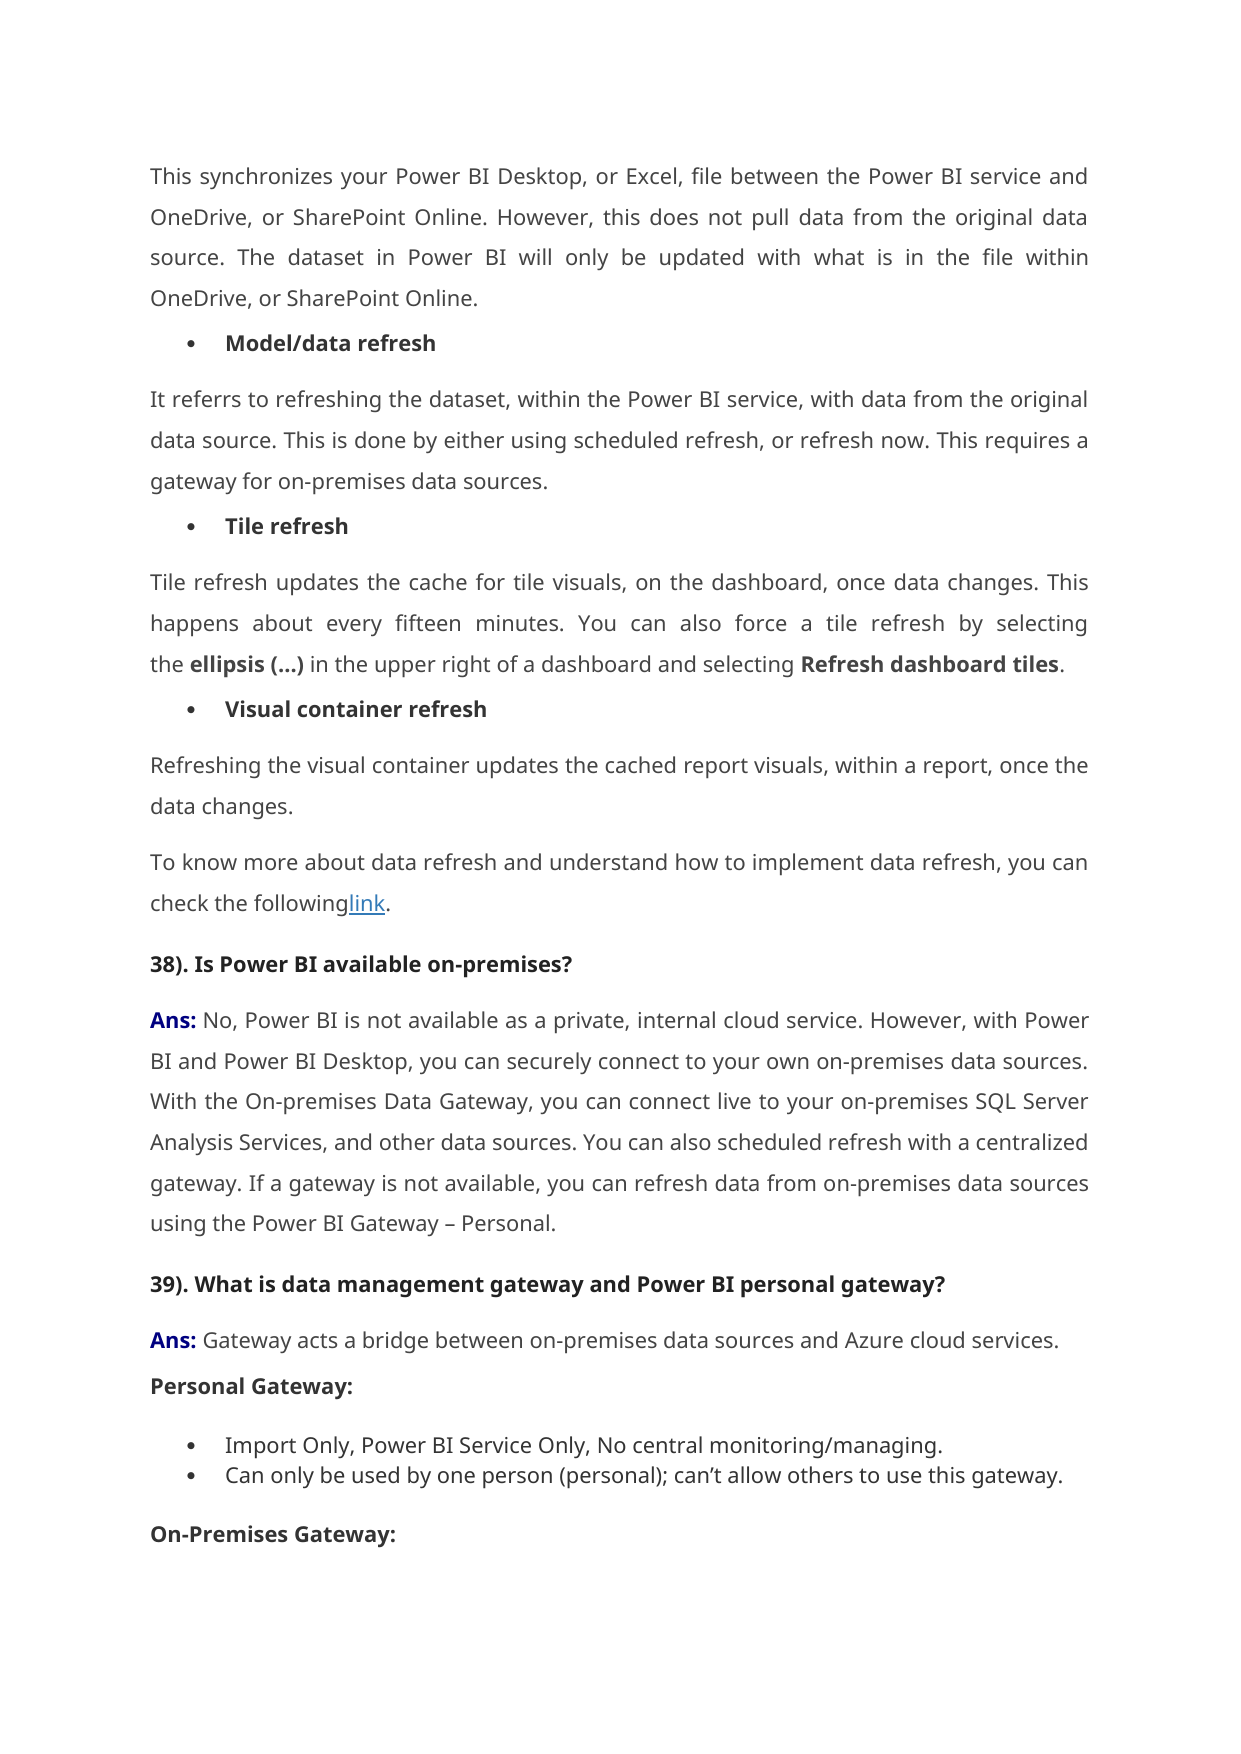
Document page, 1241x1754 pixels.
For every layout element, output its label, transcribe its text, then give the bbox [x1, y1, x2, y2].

text Ans: No, Power BI is not available as a private, internal cloud service. However, with Power BI and Power BI Desktop, you can securely connect to your own on-premises data sources. With the On-premises Data Gateway, you can connect live to your on-premises SQL Server Analysis Services, and other data sources. You can also scheduled refresh with a centralized gateway. If a gateway is not available, you can refresh data from on-premises data sources using the Power BI Gateway – Personal. [150, 994, 1090, 1238]
text Tile refresh updates the cache for tile visuals, on the dashboard, once data changes. This happens about every fifteen minutes. You can also force a tile refresh by selecting the ellipsis (…) in the upper right of a dashboard and selecting Refresh dashboard tiles. [150, 556, 1090, 678]
text This synchronizes your Power BI Desktop, or Excel, file between the Power BI service and OneDrive, or SharePoint Online. However, this does not pull data from the original data source. The dataset in Power BI will only be updated with what is in the file within OneDrive, or SharePoint Online. [150, 150, 1090, 312]
list Can only be used by one person (personal); can’t allow others to use this gateway. [187, 1459, 1090, 1489]
text Personal Gateway: [150, 1371, 1090, 1401]
text It referrs to refreshing the dataset, within the Power BI service, with data from the original data source. This is done by either using scheduled refresh, or refresh now. This requires a gateway for on-premises data sources. [150, 373, 1090, 495]
list Model/data refresh [187, 328, 1090, 358]
list Visual container refresh [187, 694, 1090, 724]
text Refreshing the visual container updates the cached report visuals, within a report, once the data changes. [150, 739, 1090, 821]
text 39). What is data management gateway and Power BI personal gateway? [150, 1269, 1090, 1299]
text To know more about data refresh and understand how to implement data refresh, you can check the followinglink. [150, 836, 1090, 917]
list Tile refresh [187, 511, 1090, 541]
text Ans: Gateway acts a bridge between on-premises data sources and Azure cloud services. [150, 1314, 1090, 1355]
list Import Only, Power BI Service Only, No central monitoring/managing. [187, 1430, 1090, 1459]
text 38). Is Power BI available on-premises? [150, 949, 1090, 978]
text On-Premises Gateway: [150, 1518, 1090, 1548]
